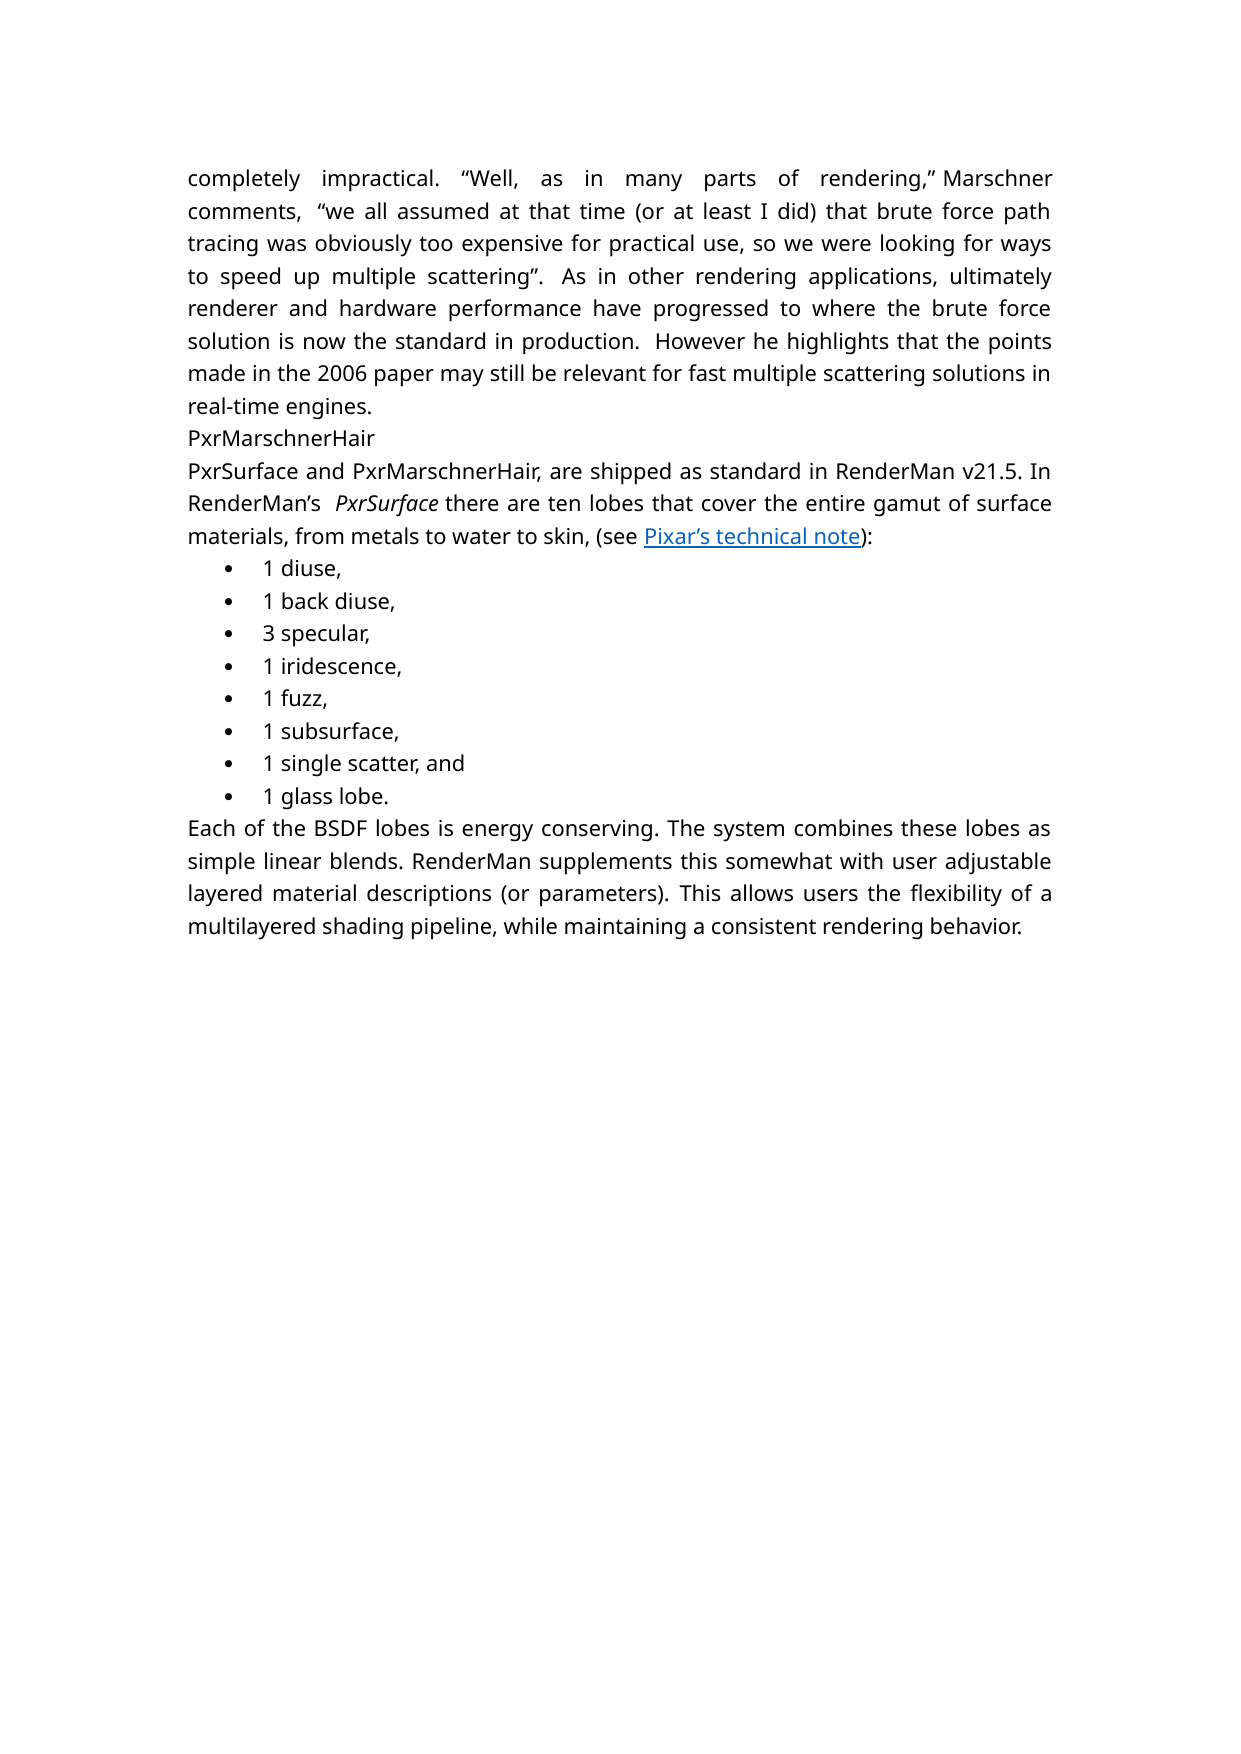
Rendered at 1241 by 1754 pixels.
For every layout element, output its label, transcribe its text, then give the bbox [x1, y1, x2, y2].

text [187, 162, 1053, 422]
list 1 iridescence, [225, 649, 1053, 682]
text PxrSurface and PxrMarschnerHair, are shipped as standard in RenderMan v21.5. In RenderMan’s PxrSurface there are ten lobes that cover the entire gamut of surface materials, from metals to water to skin, (see Pixar’s technical note): [187, 454, 1053, 552]
list 1 glass lobe. [225, 779, 1053, 812]
text PxrMarschnerHair [187, 422, 1053, 454]
list 1 single scatter, and [225, 747, 1053, 779]
list 1 subsurface, [225, 714, 1053, 747]
list 1 back diuse, [225, 584, 1053, 617]
list 1 diuse, [225, 552, 1053, 584]
list 1 fuzz, [225, 682, 1053, 714]
list 3 specular, [225, 617, 1053, 649]
text Each of the BSDF lobes is energy conserving. The system combines these lobes as simple linear blends. RenderMan supplements this somewhat with user adjustable layered material descriptions (or parameters). This allows users the flexibility of a multilayered shading pipeline, while maintaining a consistent rendering behavior. [187, 812, 1053, 942]
